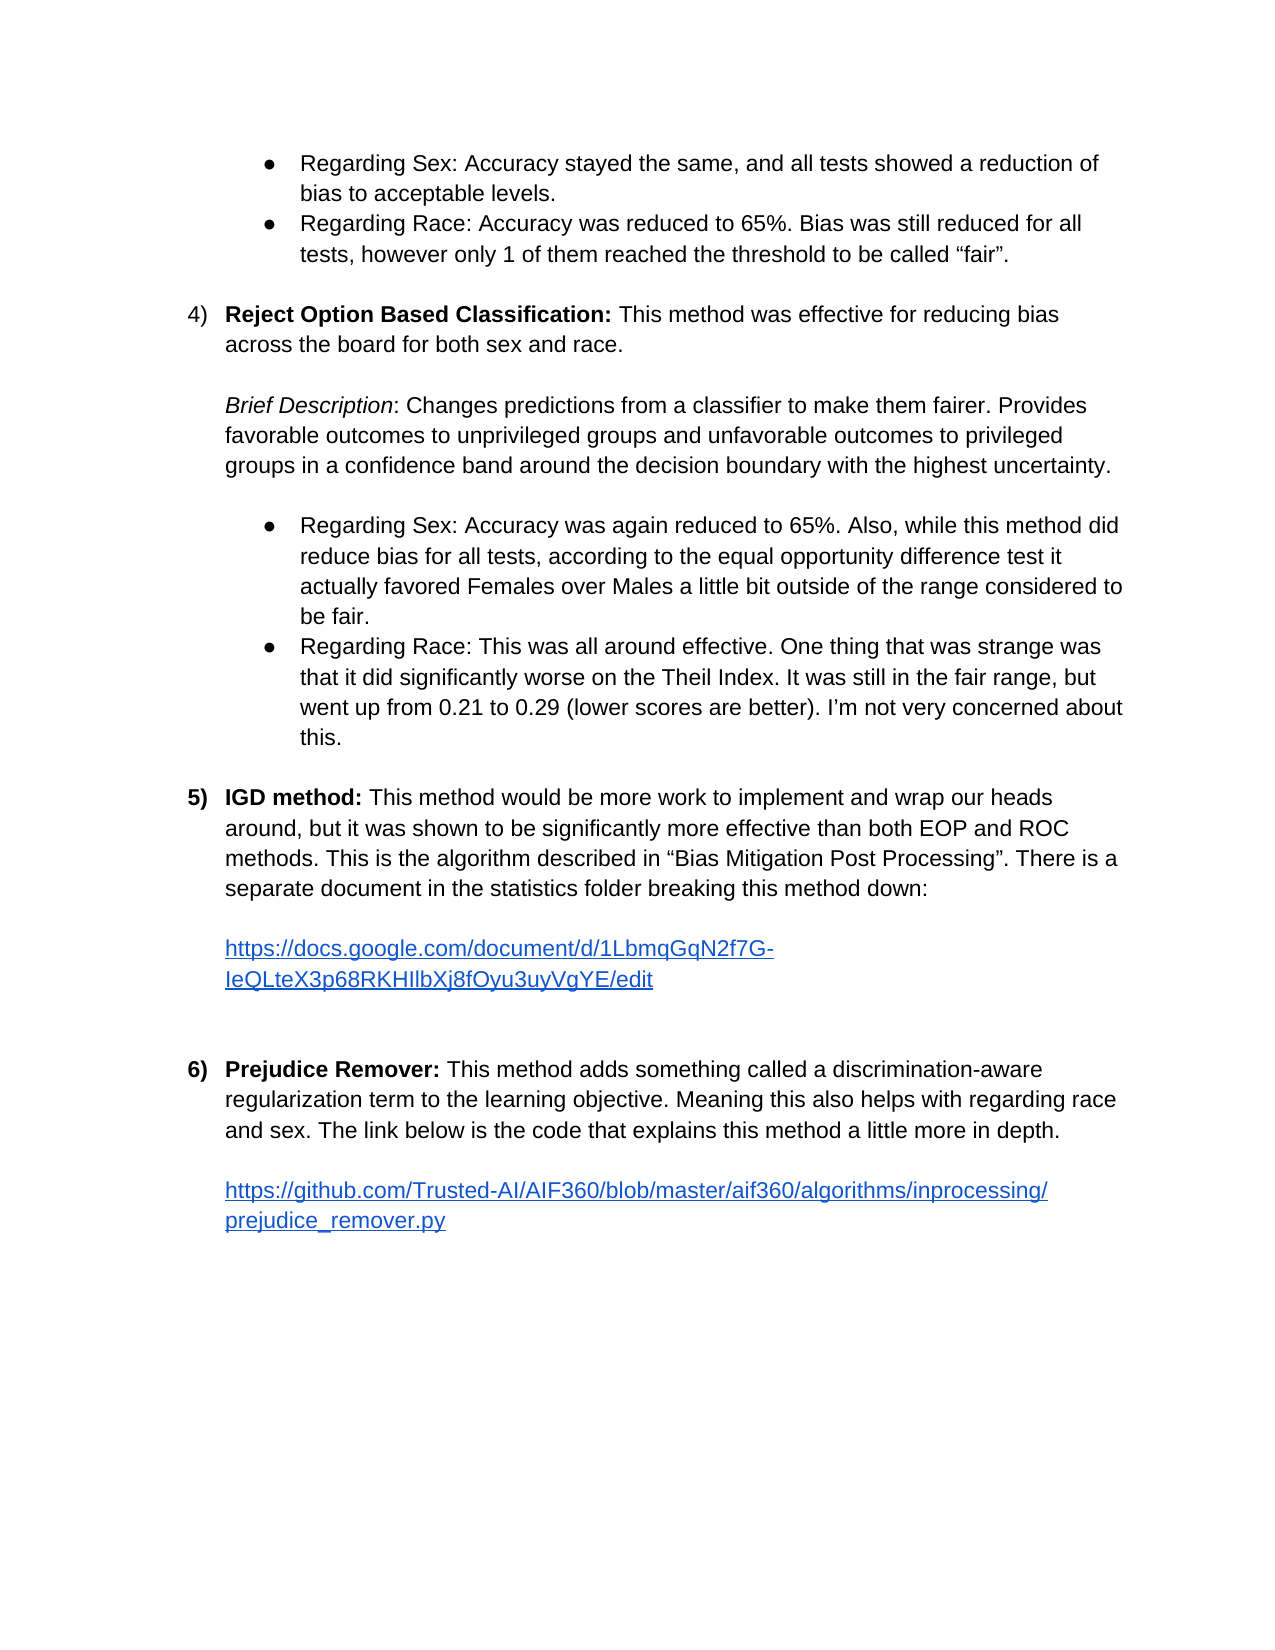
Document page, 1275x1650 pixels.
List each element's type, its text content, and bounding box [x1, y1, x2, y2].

list Reject Option Based Classification: This method was effective for reducing bias across the board for both sex and race. [187, 301, 1125, 358]
text https://github.com/Trusted-AI/AIF360/blob/master/aif360/algorithms/inprocessing/prejudice_remover.py [225, 1177, 1125, 1234]
list Prejudice Remover: This method adds something called a discrimination-aware regularization term to the learning objective. Meaning this also helps with regarding race and sex. The link below is the code that explains this method a little more in depth. [187, 1056, 1125, 1143]
text Brief Description: Changes predictions from a classifier to make them fairer. Provides favorable outcomes to unprivileged groups and unfavorable outcomes to privileged groups in a confidence band around the decision boundary with the highest uncertainty. [225, 392, 1125, 478]
list Regarding Race: Accuracy was reduced to 65%. Bias was still reduced for all tests, however only 1 of them reached the threshold to be called “fair”. [262, 210, 1125, 267]
list Regarding Sex: Accuracy was again reduced to 65%. Also, while this method did reduce bias for all tests, according to the equal opportunity difference test it actually favored Females over Males a little bit outside of the range considered to be fair. [262, 512, 1125, 629]
list IGD method: This method would be more work to implement and wrap our heads around, but it was shown to be significantly more effective than both EOP and ROC methods. This is the algorithm described in “Bias Mitigation Post Processing”. There is a separate document in the statistics folder breaking this method down: [187, 784, 1125, 901]
list Regarding Sex: Accuracy stayed the same, and all tests showed a reduction of bias to acceptable levels. [262, 150, 1125, 207]
text https://docs.google.com/document/d/1LbmqGqN2f7G-IeQLteX3p68RKHIlbXj8fOyu3uyVgYE/edit [225, 935, 1125, 992]
list Regarding Race: This was all around effective. One thing that was strange was that it did significantly worse on the Theil Index. It was still in the fair range, but went up from 0.21 to 0.29 (lower scores are better). I’m not very concerned about this. [262, 633, 1125, 750]
